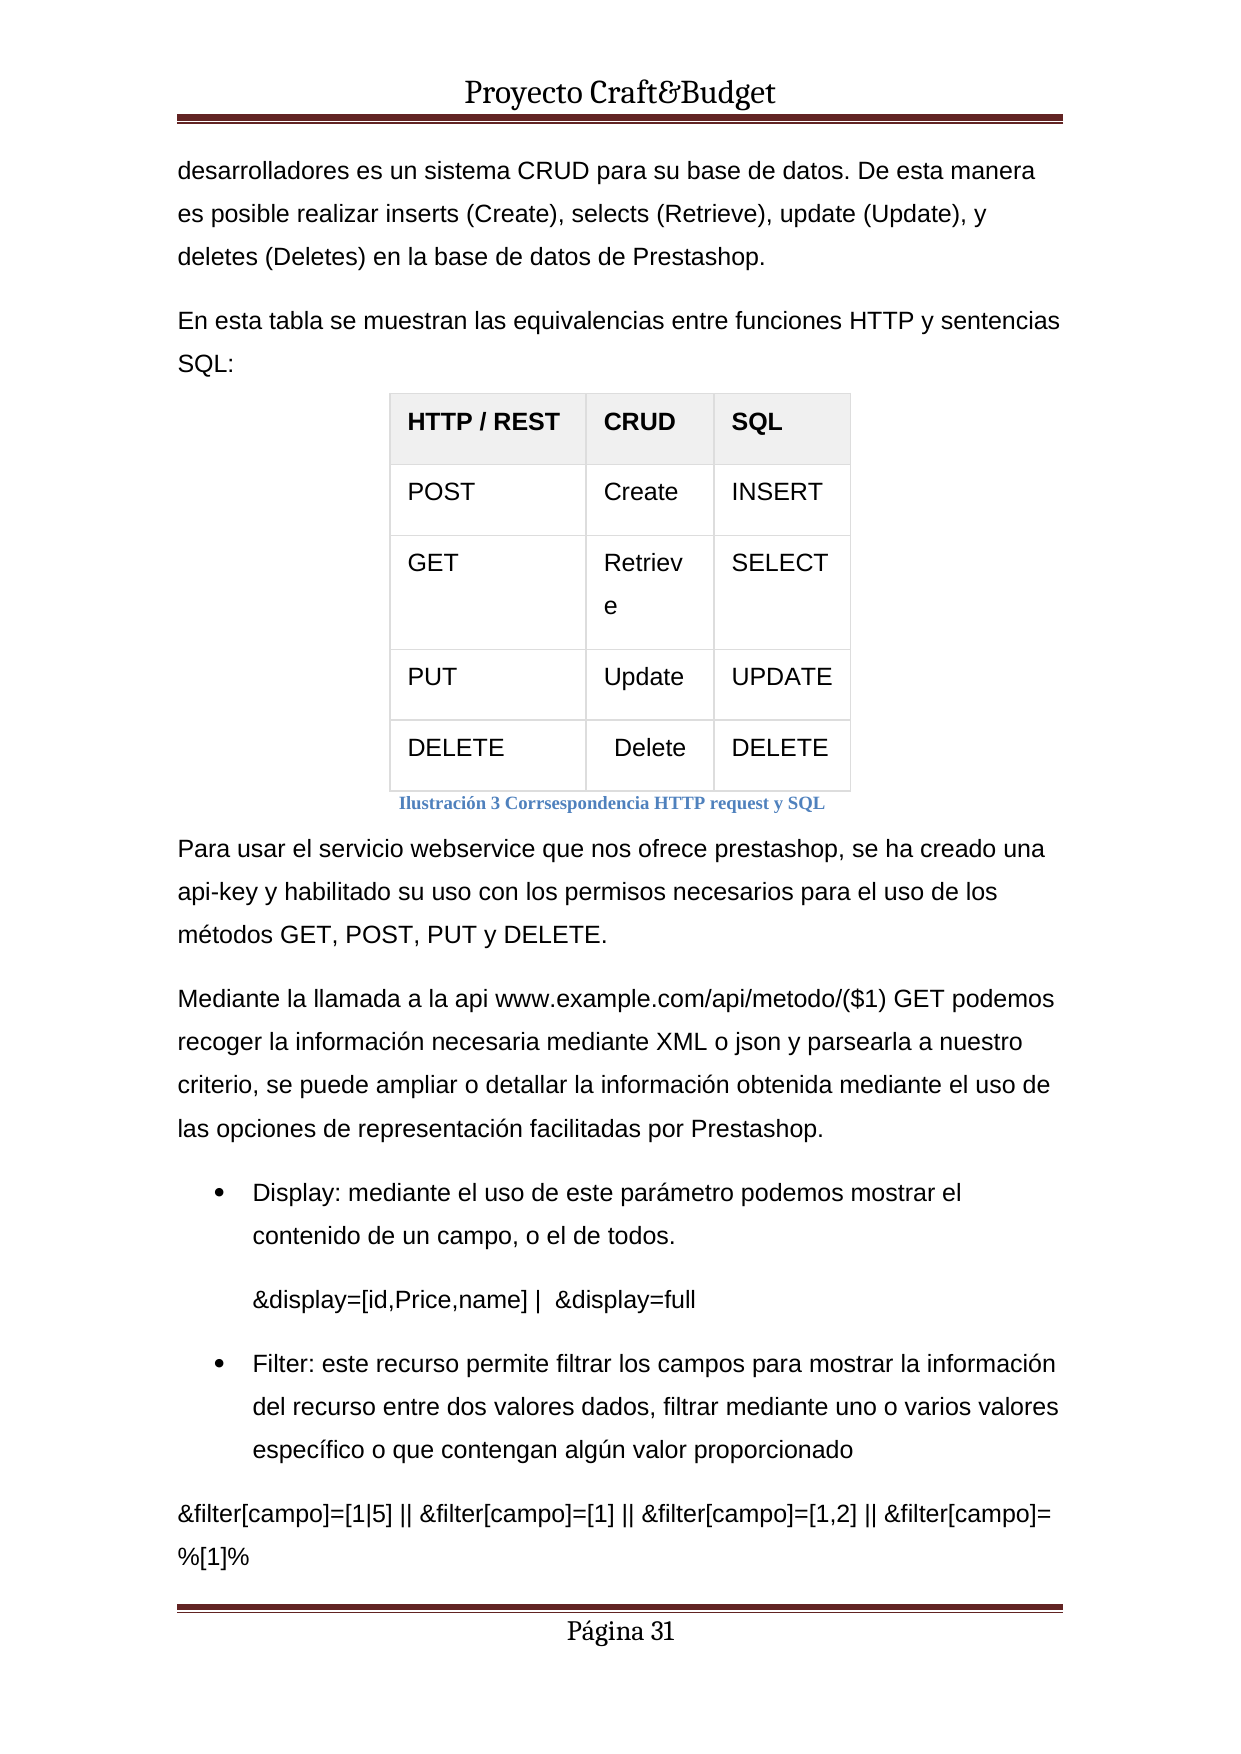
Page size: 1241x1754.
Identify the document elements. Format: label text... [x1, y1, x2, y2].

table_cell GET [391, 536, 585, 648]
text &filter[campo]=[1|5] || &filter[campo]=[1] || &filter[campo]=[1,2] || &filter[campo]=%[1]% [177, 1499, 1063, 1571]
table_header SQL [715, 394, 850, 464]
table_cell Create [587, 465, 713, 534]
table_cell SELECT [715, 536, 850, 648]
text Mediante la llamada a la api www.example.com/api/metodo/($1) GET podemos recoger la información necesaria mediante XML o json y parsearla a nuestro criterio, se puede ampliar o detallar la información obtenida mediante el uso de las opciones de representación facilitadas por Prestashop. [177, 984, 1063, 1142]
table_header CRUD [587, 394, 713, 464]
table_cell POST [391, 465, 585, 534]
table_header HTTP / REST [391, 394, 585, 464]
table_cell Retrieve [587, 536, 713, 648]
table_cell PUT [391, 650, 585, 719]
text En esta tabla se muestran las equivalencias entre funciones HTTP y sentencias SQL: [177, 306, 1063, 378]
table_cell Update [587, 650, 713, 719]
table_cell INSERT [715, 465, 850, 534]
table_cell Delete [587, 721, 713, 790]
list Display: mediante el uso de este parámetro podemos mostrar el contenido de un campo, o el de todos. [215, 1178, 1063, 1249]
list Filter: este recurso permite filtrar los campos para mostrar la información del recurso entre dos valores dados, filtrar mediante uno o varios valores específico o que contengan algún valor proporcionado [215, 1349, 1063, 1464]
table_cell DELETE [715, 721, 850, 790]
text &display=[id,Price,name] | &display=full [252, 1285, 1063, 1313]
table_cell DELETE [391, 721, 585, 790]
table_cell UPDATE [715, 650, 850, 719]
text Para usar el servicio webservice que nos ofrece prestashop, se ha creado una api-key y habilitado su uso con los permisos necesarios para el uso de los métodos GET, POST, PUT y DELETE. [177, 834, 1063, 949]
